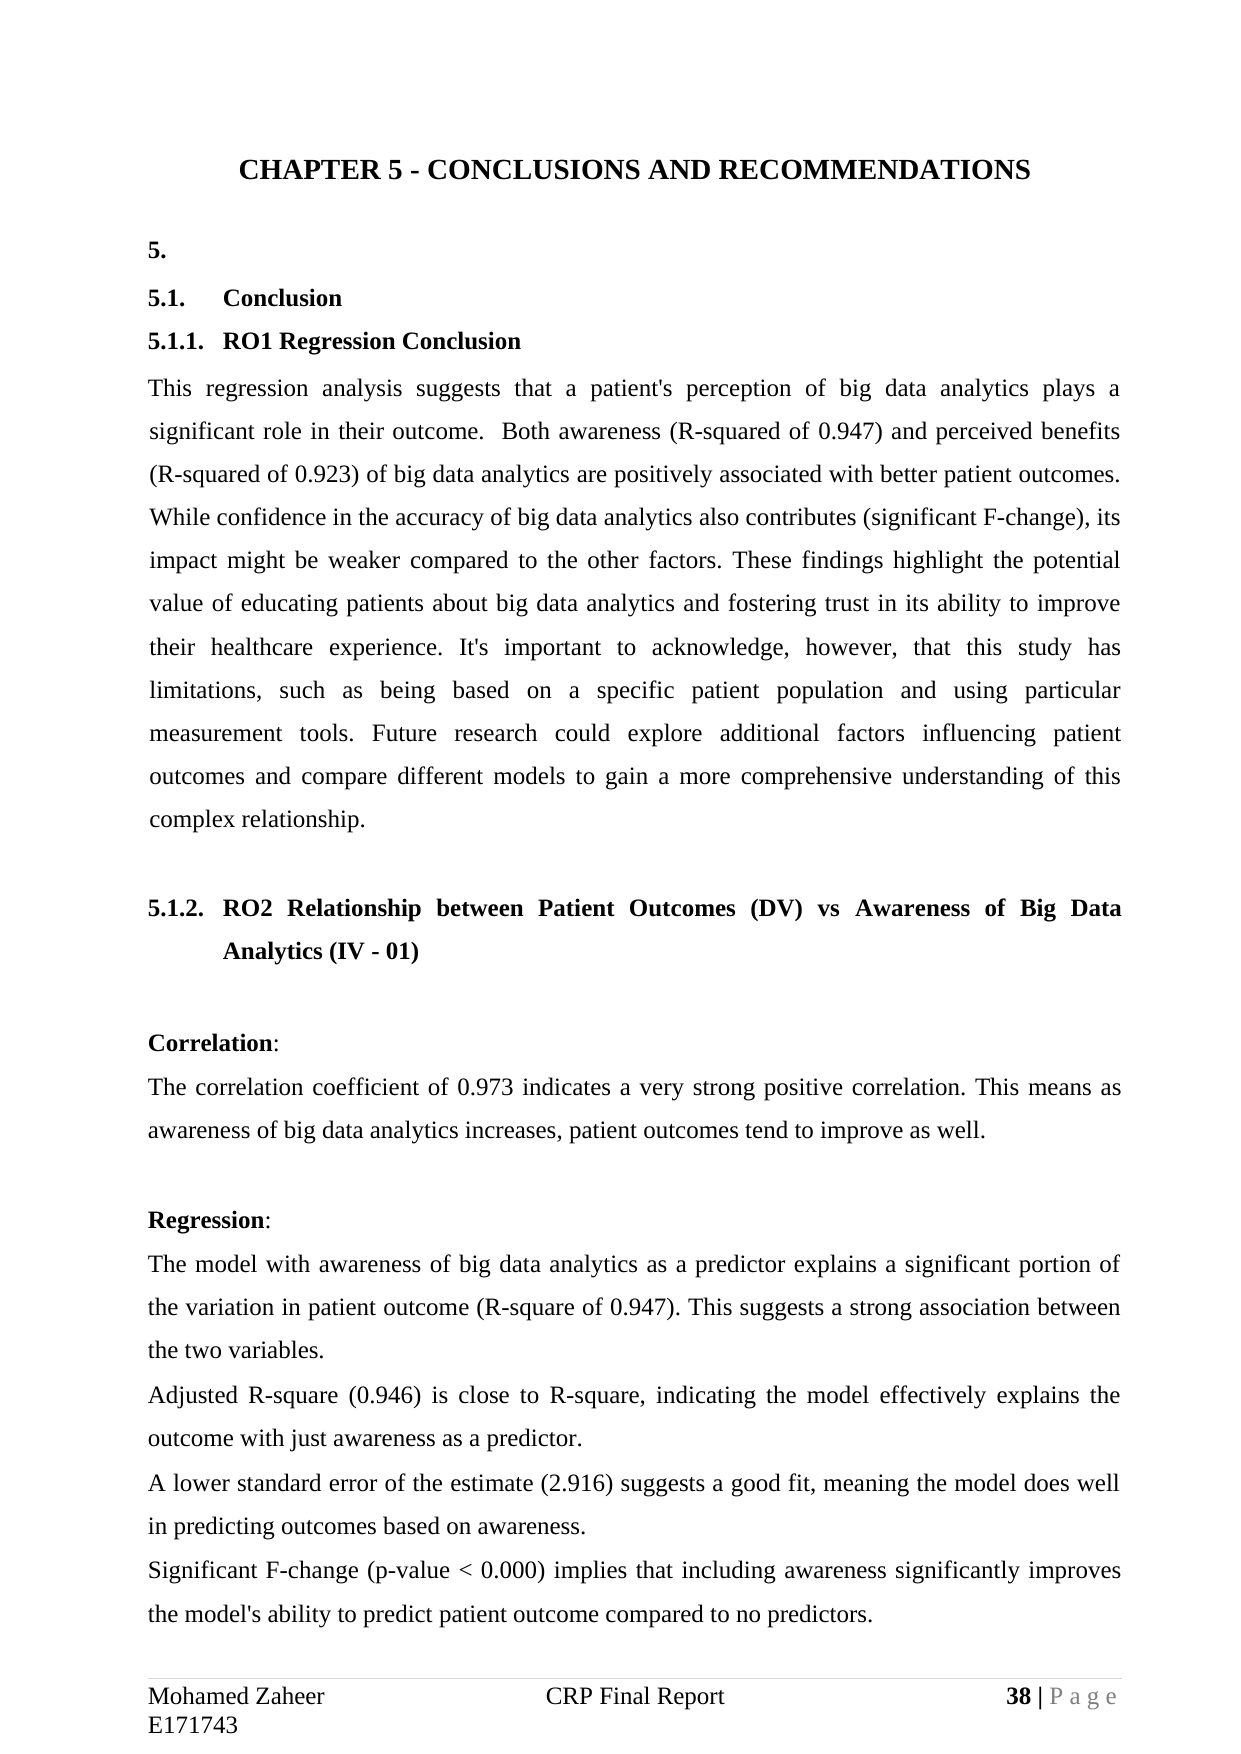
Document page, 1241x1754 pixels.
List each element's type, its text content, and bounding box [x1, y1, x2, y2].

text The model with awareness of big data analytics as a predictor explains a significant portion of the variation in patient outcome (R-square of 0.947). This suggests a strong association between the two variables. [148, 1249, 1122, 1364]
text Adjusted R-square (0.946) is close to R-square, indicating the model effectively explains the outcome with just awareness as a predictor. [148, 1380, 1122, 1452]
text Significant F-change (p-value < 0.000) implies that including awareness significantly improves the model's ability to predict patient outcome compared to no predictors. [148, 1556, 1122, 1627]
text A lower standard error of the estimate (2.916) suggests a good fit, meaning the model does well in predicting outcomes based on awareness. [148, 1468, 1122, 1540]
subtitle RO1 Regression Conclusion [148, 326, 1122, 355]
subtitle RO2 Relationship between Patient Outcomes (DV) vs Awareness of Big Data Analytics (IV - 01) [148, 893, 1122, 965]
text Correlation: [148, 1028, 1122, 1057]
text This regression analysis suggests that a patient's perception of big data analytics plays a significant role in their outcome. Both awareness (R-squared of 0.947) and perceived benefits (R-squared of 0.923) of big data analytics are positively associated with better patient outcomes. While confidence in the accuracy of big data analytics also contributes (significant F-change), its impact might be weaker compared to the other factors. These findings highlight the potential value of educating patients about big data analytics and fostering trust in its ability to improve their healthcare experience. It's important to acknowledge, however, that this study has limitations, such as being based on a specific patient population and using particular measurement tools. Future research could explore additional factors influencing patient outcomes and compare different models to gain a more comprehensive understanding of this complex relationship. [148, 373, 1122, 833]
text The correlation coefficient of 0.973 indicates a very strong positive correlation. This means as awareness of big data analytics increases, patient outcomes tend to improve as well. [148, 1072, 1122, 1144]
subtitle Conclusion [148, 283, 1122, 312]
text Regression: [148, 1205, 1122, 1233]
subtitle CHAPTER 5 - CONCLUSIONS AND RECOMMENDATIONS [148, 152, 1122, 186]
